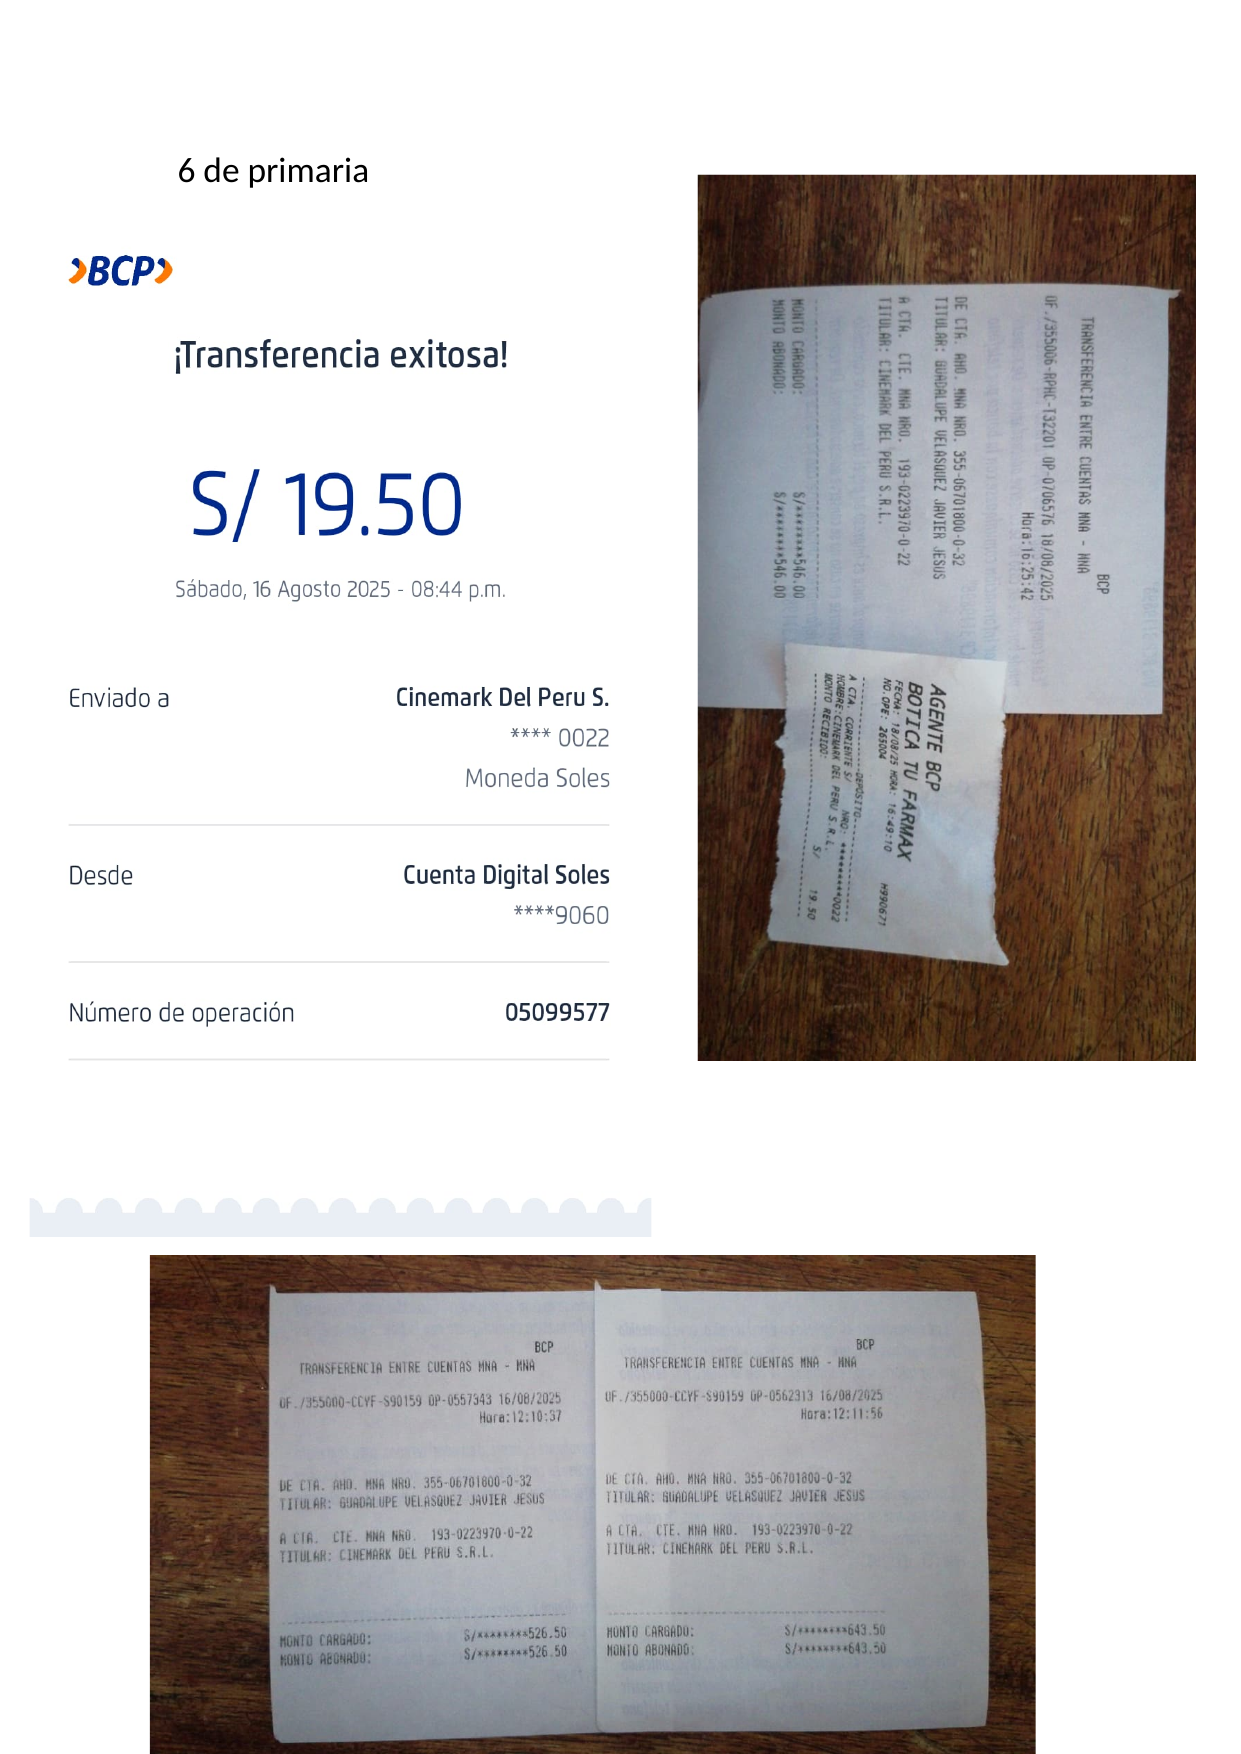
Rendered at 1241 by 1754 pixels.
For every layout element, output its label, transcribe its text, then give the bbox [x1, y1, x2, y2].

text 6 de primaria [177, 148, 1063, 191]
picture [149, 1255, 1036, 1754]
picture [29, 191, 652, 1237]
picture [698, 176, 1196, 1061]
